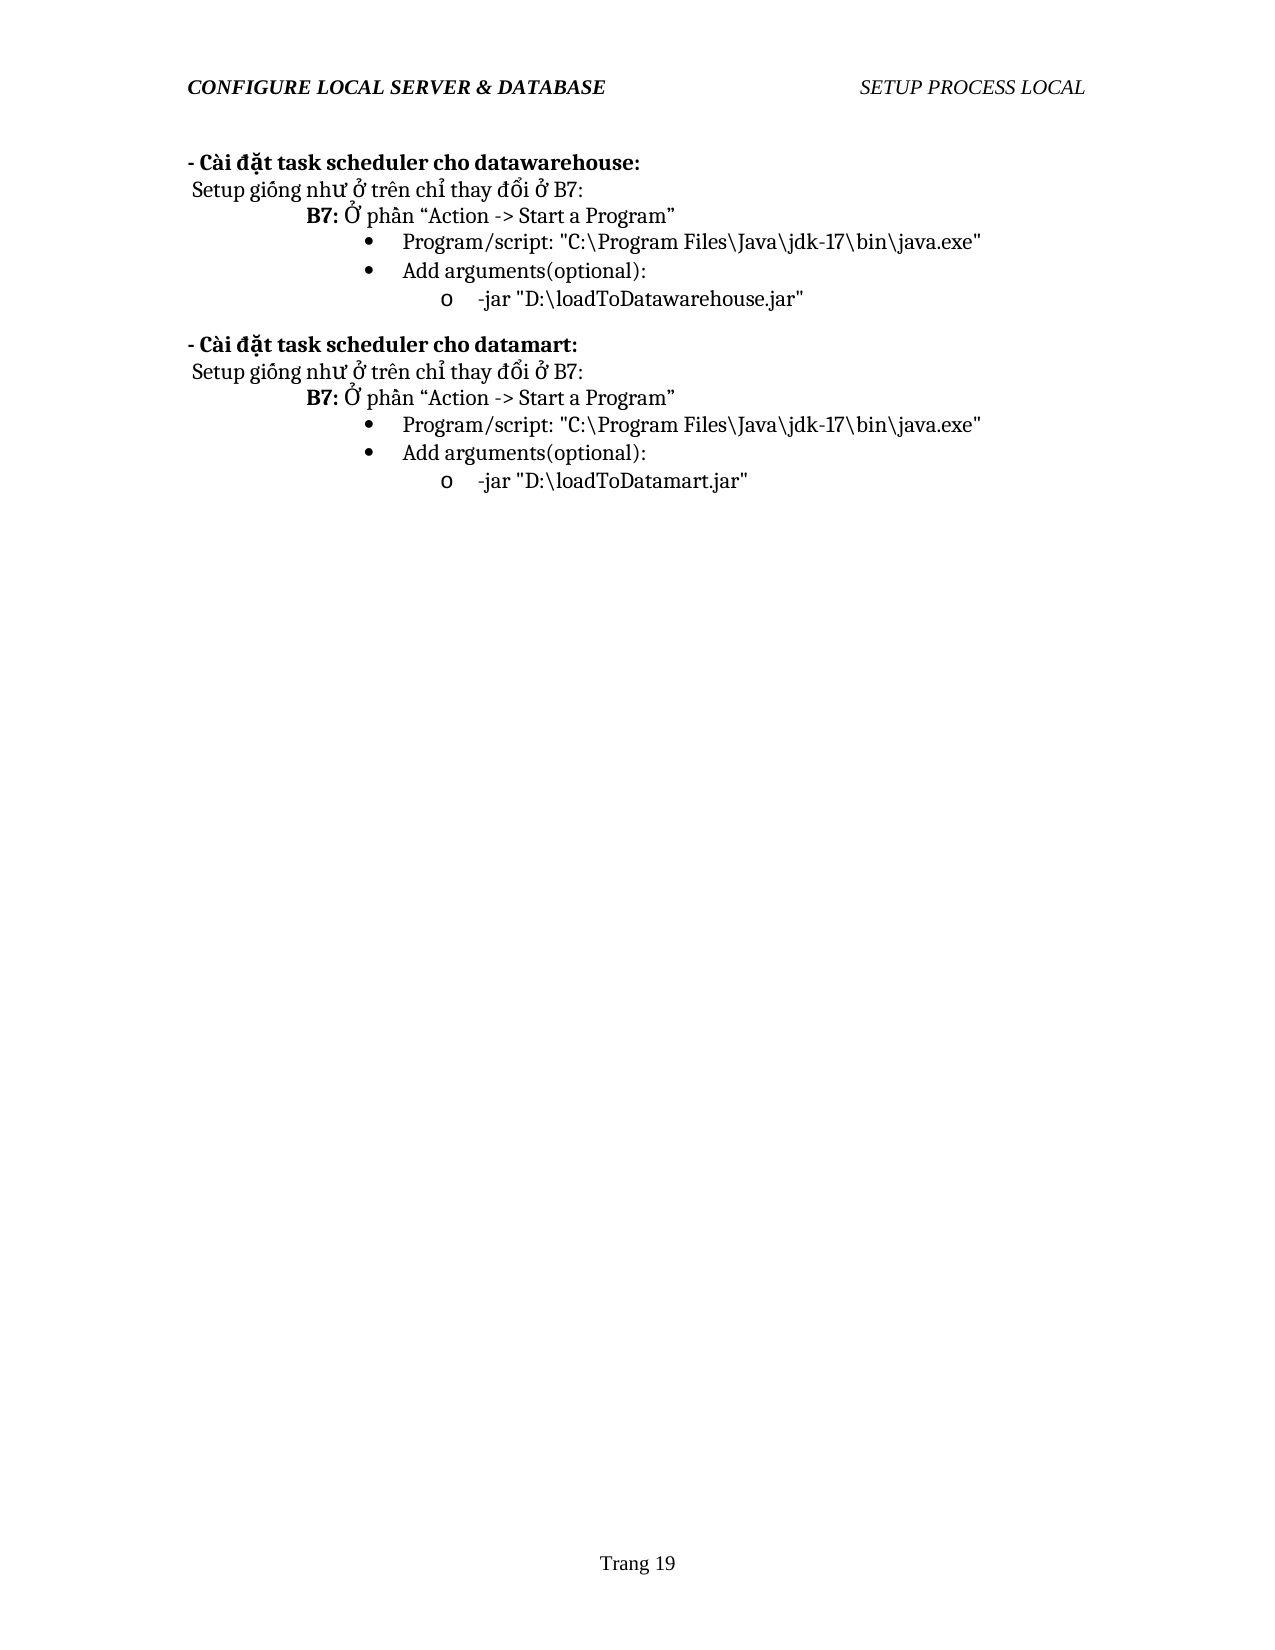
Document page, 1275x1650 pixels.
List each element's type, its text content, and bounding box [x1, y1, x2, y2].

text B7: Ở phần “Action -> Start a Program” [306, 203, 1087, 229]
text Setup giống như ở trên chỉ thay đổi ở B7: [187, 359, 1087, 385]
text Setup giống như ở trên chỉ thay đổi ở B7: [187, 176, 1087, 203]
list -jar "D:\loadToDatawarehouse.jar" [440, 286, 1087, 313]
list Program/script: "C:\Program Files\Java\jdk-17\bin\java.exe" [365, 229, 1087, 255]
text B7: Ở phần “Action -> Start a Program” [306, 385, 1087, 411]
text - Cài đặt task scheduler cho datamart: [187, 332, 1087, 359]
list Add arguments(optional): [365, 440, 1087, 466]
text - Cài đặt task scheduler cho datawarehouse: [187, 150, 1087, 176]
list -jar "D:\loadToDatamart.jar" [440, 468, 1087, 496]
list Add arguments(optional): [365, 257, 1087, 284]
list Program/script: "C:\Program Files\Java\jdk-17\bin\java.exe" [365, 411, 1087, 438]
